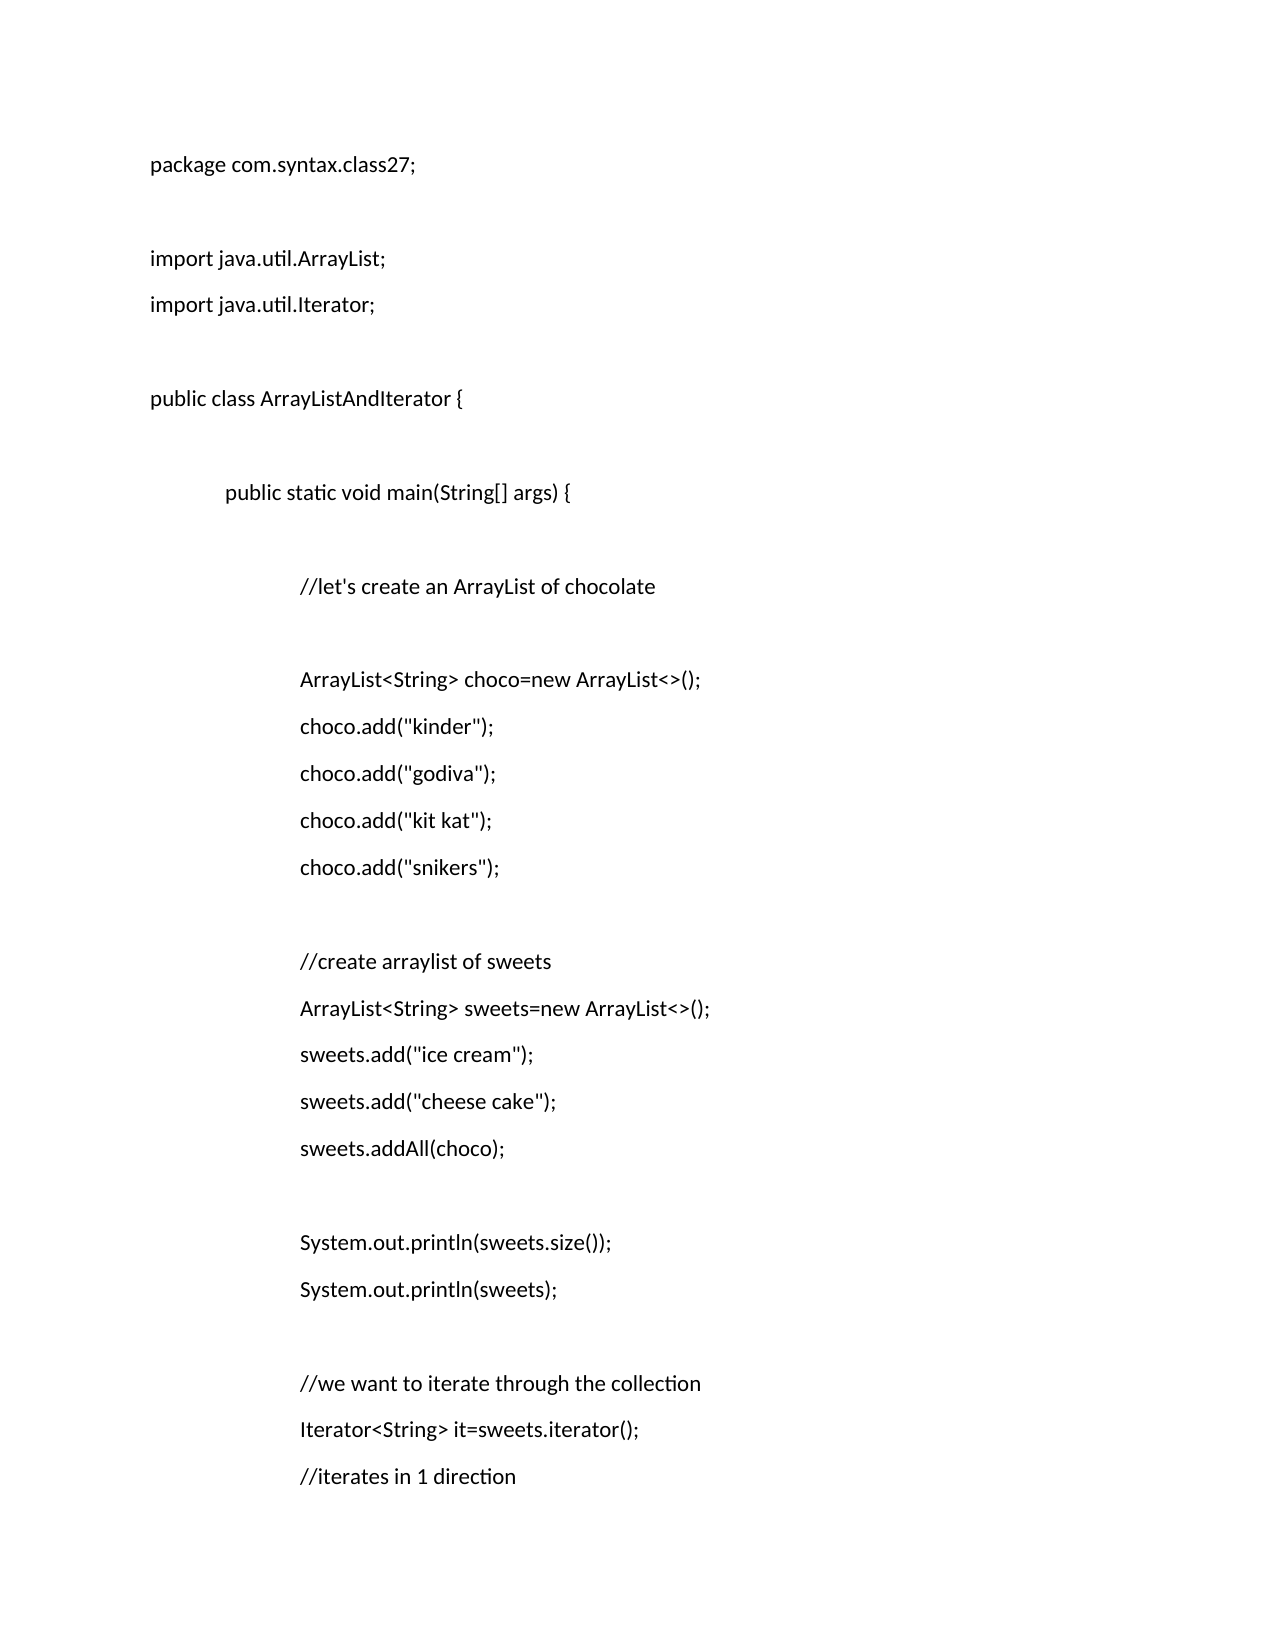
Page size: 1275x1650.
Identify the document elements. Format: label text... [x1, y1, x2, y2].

text sweets.add("ice cream"); [150, 1041, 1125, 1069]
text import java.util.Iterator; [150, 291, 1125, 319]
text choco.add("kinder"); [150, 712, 1125, 741]
text //iterates in 1 direction [150, 1462, 1125, 1491]
text package com.syntax.class27; [150, 150, 1125, 178]
text choco.add("snikers"); [150, 853, 1125, 881]
text //we want to iterate through the collection [150, 1369, 1125, 1397]
text ArrayList<String> sweets=new ArrayList<>(); [150, 994, 1125, 1022]
text sweets.addAll(choco); [150, 1134, 1125, 1162]
text choco.add("kit kat"); [150, 806, 1125, 834]
text import java.util.ArrayList; [150, 244, 1125, 272]
text System.out.println(sweets); [150, 1275, 1125, 1303]
text System.out.println(sweets.size()); [150, 1228, 1125, 1256]
text sweets.add("cheese cake"); [150, 1087, 1125, 1116]
text choco.add("godiva"); [150, 759, 1125, 787]
text public class ArrayListAndIterator { [150, 384, 1125, 412]
text Iterator<String> it=sweets.iterator(); [150, 1416, 1125, 1444]
text public static void main(String[] args) { [150, 478, 1125, 506]
text //create arraylist of sweets [150, 947, 1125, 975]
text //let's create an ArrayList of chocolate [150, 572, 1125, 600]
text ArrayList<String> choco=new ArrayList<>(); [150, 666, 1125, 694]
